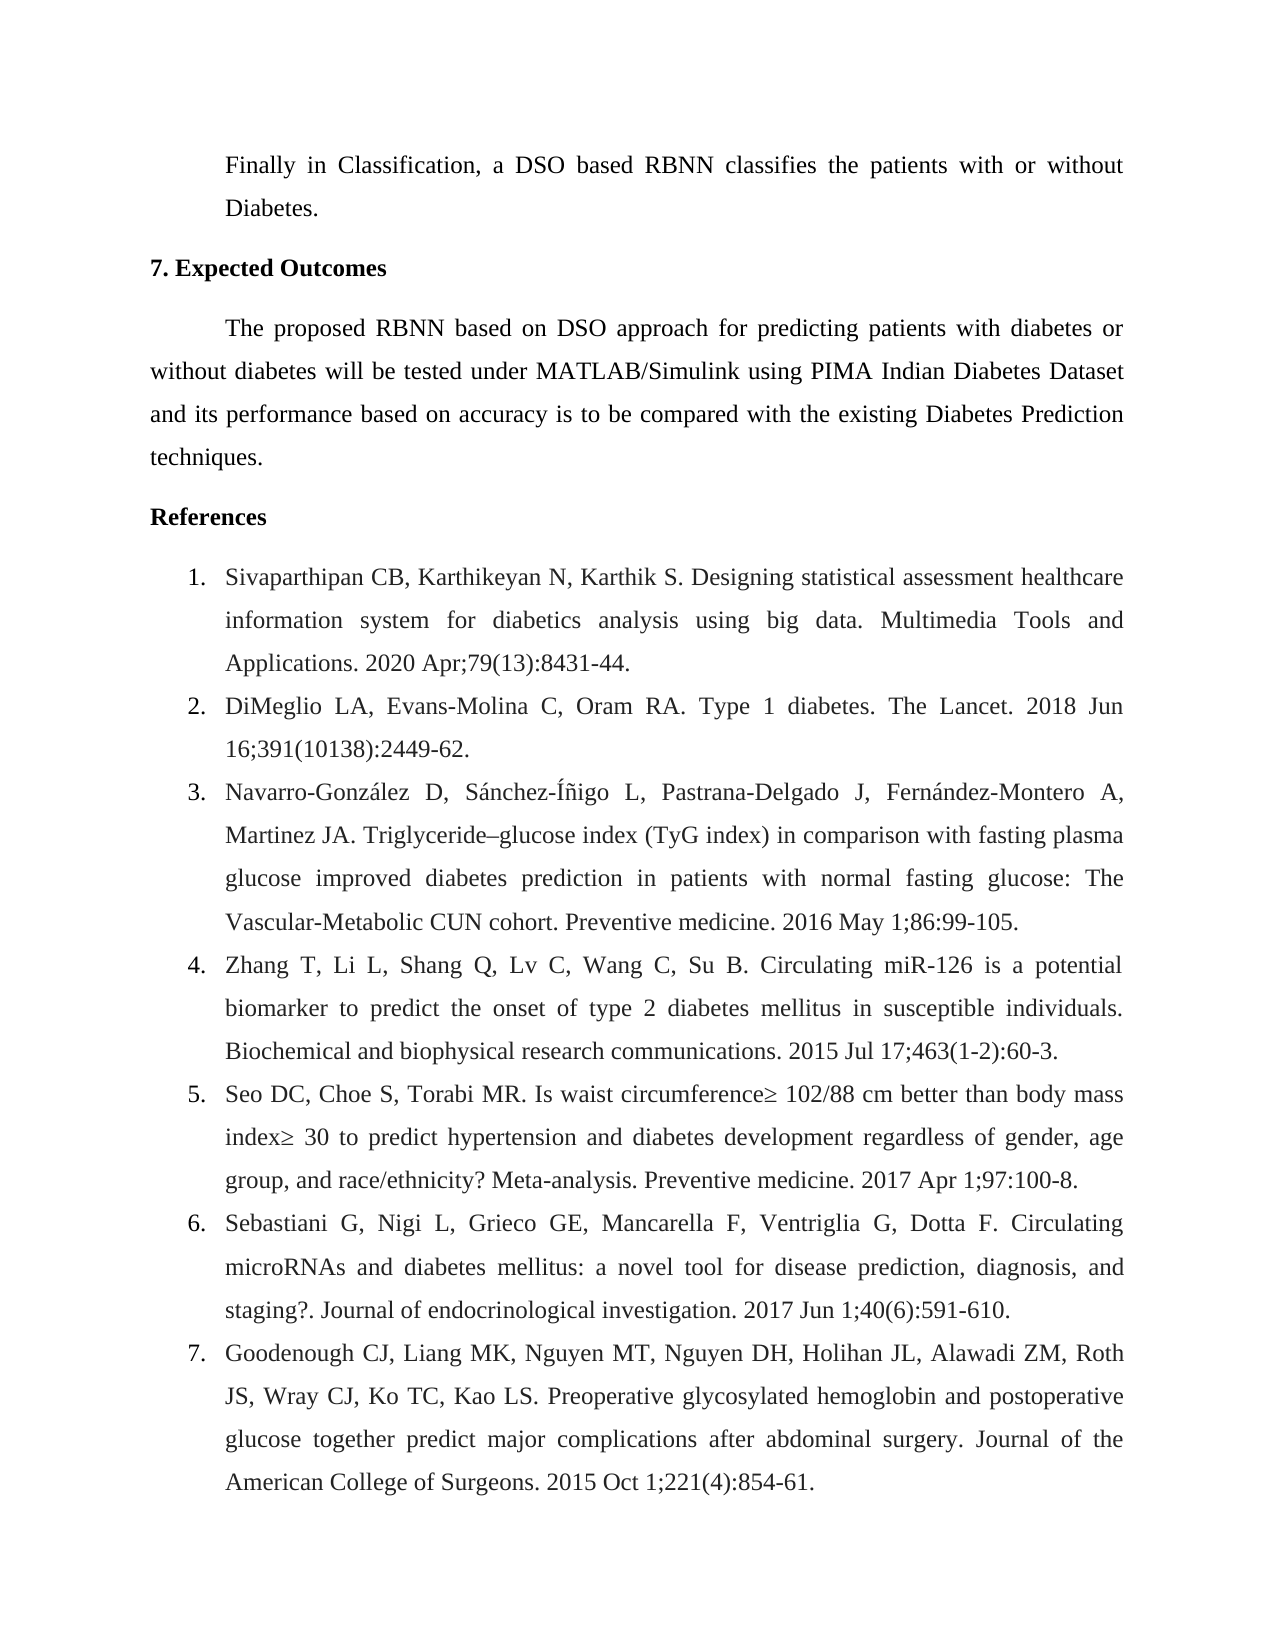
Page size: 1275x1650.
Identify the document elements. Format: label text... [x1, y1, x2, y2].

list Zhang T, Li L, Shang Q, Lv C, Wang C, Su B. Circulating miR-126 is a potential biomarker to predict the onset of type 2 diabetes mellitus in susceptible individuals. Biochemical and biophysical research communications. 2015 Jul 17;463(1-2):60-3. [187, 950, 1125, 1065]
list Sebastiani G, Nigi L, Grieco GE, Mancarella F, Ventriglia G, Dotta F. Circulating microRNAs and diabetes mellitus: a novel tool for disease prediction, diagnosis, and staging?. Journal of endocrinological investigation. 2017 Jun 1;40(6):591-610. [187, 1208, 1125, 1323]
list Seo DC, Choe S, Torabi MR. Is waist circumference≥ 102/88 cm better than body mass index≥ 30 to predict hypertension and diabetes development regardless of gender, age group, and race/ethnicity? Meta-analysis. Preventive medicine. 2017 Apr 1;97:100-8. [187, 1079, 1125, 1194]
text References [150, 502, 1125, 531]
text 7. Expected Outcomes [150, 253, 1125, 282]
text The proposed RBNN based on DSO approach for predicting patients with diabetes or without diabetes will be tested under MATLAB/Simulink using PIMA Indian Diabetes Dataset and its performance based on accuracy is to be compared with the existing Diabetes Prediction techniques. [150, 313, 1125, 471]
list Goodenough CJ, Liang MK, Nguyen MT, Nguyen DH, Holihan JL, Alawadi ZM, Roth JS, Wray CJ, Ko TC, Kao LS. Preoperative glycosylated hemoglobin and postoperative glucose together predict major complications after abdominal surgery. Journal of the American College of Surgeons. 2015 Oct 1;221(4):854-61. [187, 1338, 1125, 1496]
list Navarro-González D, Sánchez-Íñigo L, Pastrana-Delgado J, Fernández-Montero A, Martinez JA. Triglyceride–glucose index (TyG index) in comparison with fasting plasma glucose improved diabetes prediction in patients with normal fasting glucose: The Vascular-Metabolic CUN cohort. Preventive medicine. 2016 May 1;86:99-105. [187, 777, 1125, 935]
list DiMeglio LA, Evans-Molina C, Oram RA. Type 1 diabetes. The Lancet. 2018 Jun 16;391(10138):2449-62. [187, 691, 1125, 763]
text Finally in Classification, a DSO based RBNN classifies the patients with or without Diabetes. [225, 150, 1125, 222]
list Sivaparthipan CB, Karthikeyan N, Karthik S. Designing statistical assessment healthcare information system for diabetics analysis using big data. Multimedia Tools and Applications. 2020 Apr;79(13):8431-44. [187, 562, 1125, 677]
